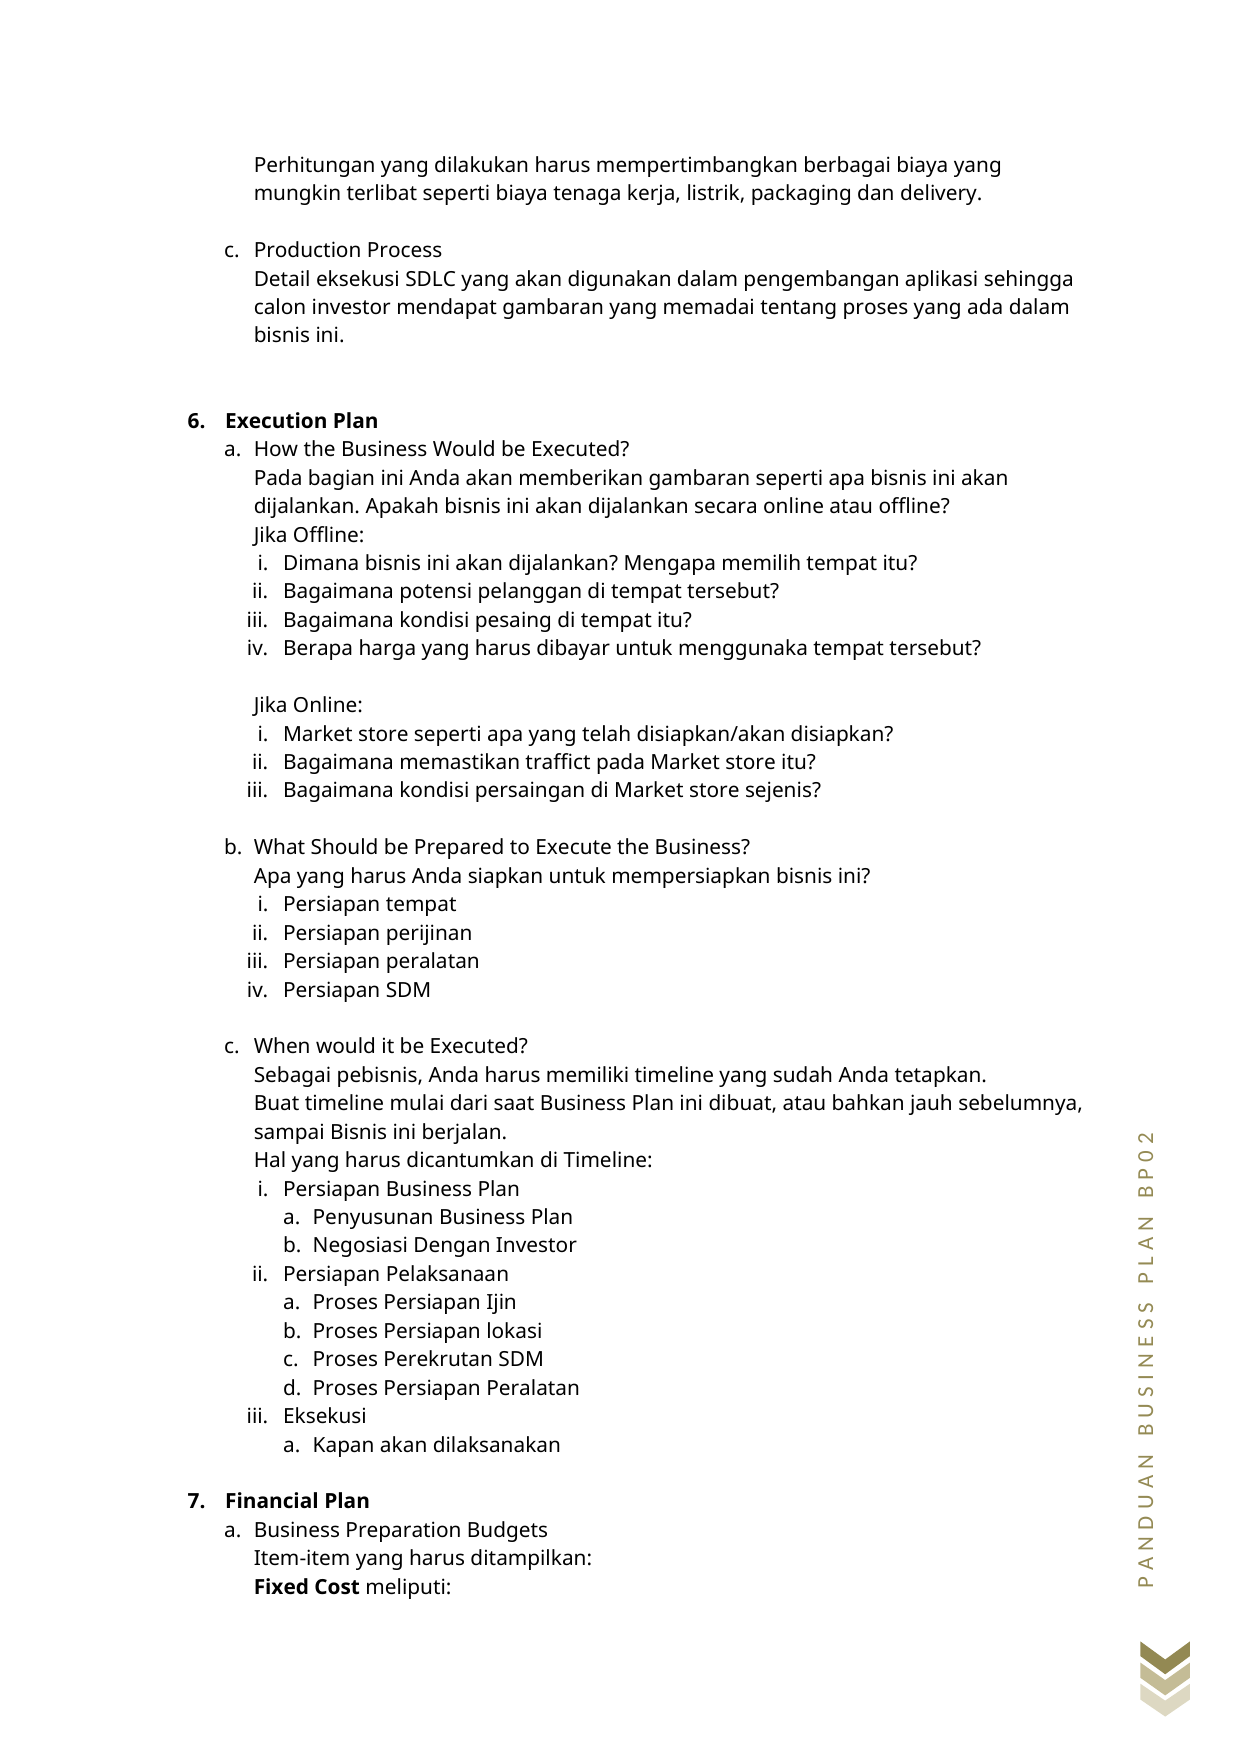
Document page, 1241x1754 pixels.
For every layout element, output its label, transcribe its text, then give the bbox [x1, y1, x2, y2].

list Hal yang harus dicantumkan di Timeline: [253, 1145, 1090, 1174]
list Sebagai pebisnis, Anda harus memiliki timeline yang sudah Anda tetapkan. [253, 1060, 1090, 1088]
list Persiapan Business Plan [268, 1174, 1090, 1202]
list Berapa harga yang harus dibayar untuk menggunaka tempat tersebut? [268, 633, 1090, 662]
list Pada bagian ini Anda akan memberikan gambaran seperti apa bisnis ini akan dijalankan. Apakah bisnis ini akan dijalankan secara online atau offline? [253, 463, 1090, 520]
list Fixed Cost meliputi: [253, 1572, 1090, 1600]
list Penyusunan Business Plan [283, 1202, 1090, 1231]
list Dimana bisnis ini akan dijalankan? Mengapa memilih tempat itu? [268, 548, 1090, 577]
list Persiapan Pelaksanaan [268, 1259, 1090, 1287]
list Persiapan tempat [268, 889, 1090, 918]
list Eksekusi [268, 1401, 1090, 1430]
list What Should be Prepared to Execute the Business? [224, 832, 1090, 861]
list Perhitungan yang dilakukan harus mempertimbangkan berbagai biaya yang mungkin terlibat seperti biaya tenaga kerja, listrik, packaging dan delivery. [253, 150, 1090, 207]
list Persiapan peralatan [268, 946, 1090, 975]
list Proses Persiapan Peralatan [283, 1373, 1090, 1401]
list Bagaimana potensi pelanggan di tempat tersebut? [268, 577, 1090, 605]
list Proses Persiapan lokasi [283, 1316, 1090, 1344]
list Business Preparation Budgets [224, 1515, 1090, 1543]
list Bagaimana kondisi persaingan di Market store sejenis? [268, 776, 1090, 804]
list Jika Offline: [253, 520, 1090, 548]
list Execution Plan [187, 406, 1090, 434]
list Apa yang harus Anda siapkan untuk mempersiapkan bisnis ini? [253, 861, 1090, 889]
list When would it be Executed? [224, 1032, 1090, 1060]
list Bagaimana memastikan traffict pada Market store itu? [268, 747, 1090, 776]
list Jika Online: [253, 690, 1090, 719]
list How the Business Would be Executed? [224, 434, 1090, 463]
list Item-item yang harus ditampilkan: [253, 1543, 1090, 1572]
list Persiapan perijinan [268, 918, 1090, 946]
list Buat timeline mulai dari saat Business Plan ini dibuat, atau bahkan jauh sebelumnya, sampai Bisnis ini berjalan. [253, 1088, 1090, 1145]
list Bagaimana kondisi pesaing di tempat itu? [268, 605, 1090, 633]
list Proses Perekrutan SDM [283, 1344, 1090, 1373]
list Kapan akan dilaksanakan [283, 1430, 1090, 1458]
list Proses Persiapan Ijin [283, 1287, 1090, 1316]
list Market store seperti apa yang telah disiapkan/akan disiapkan? [268, 719, 1090, 747]
list Negosiasi Dengan Investor [283, 1231, 1090, 1259]
list Financial Plan [187, 1487, 1090, 1515]
list Production Process [224, 235, 1090, 264]
list Persiapan SDM [268, 975, 1090, 1003]
list Detail eksekusi SDLC yang akan digunakan dalam pengembangan aplikasi sehingga calon investor mendapat gambaran yang memadai tentang proses yang ada dalam bisnis ini. [253, 264, 1090, 349]
